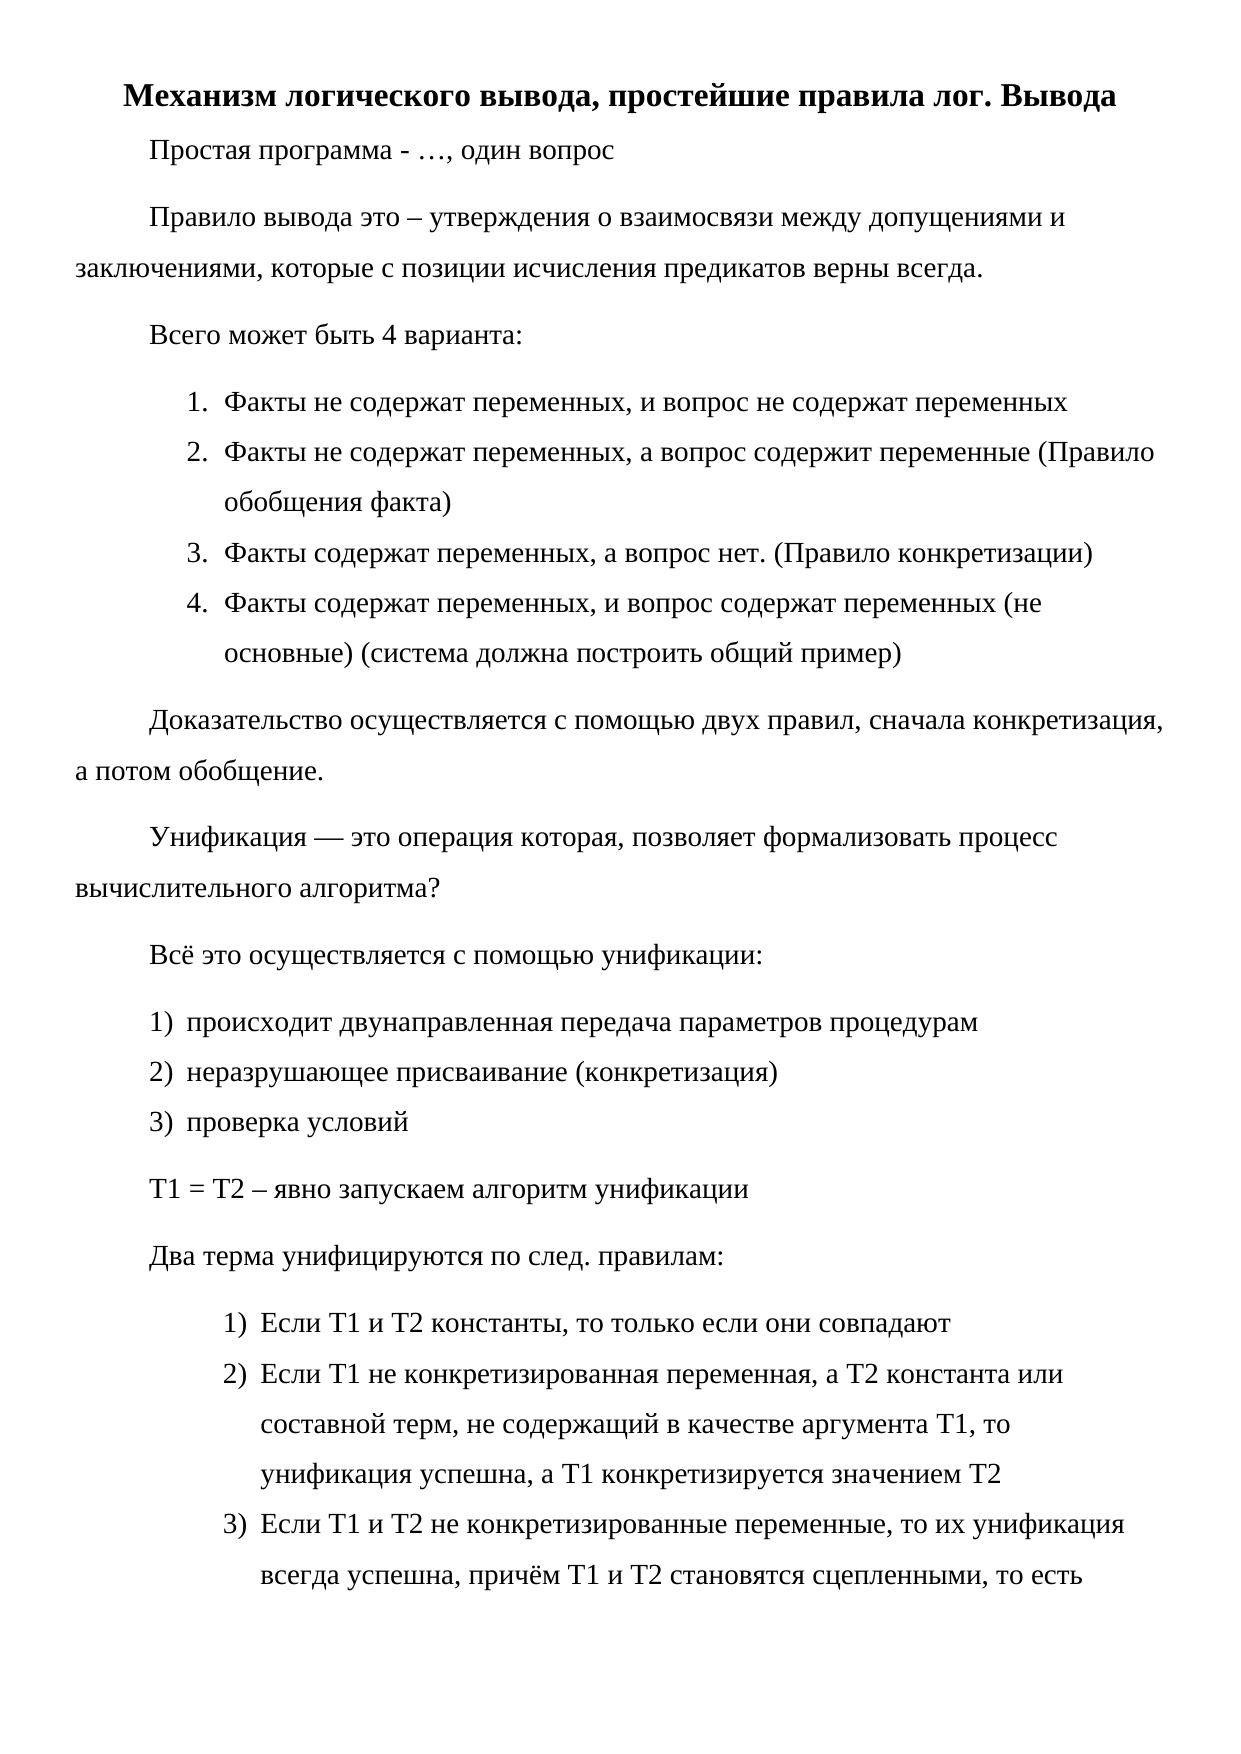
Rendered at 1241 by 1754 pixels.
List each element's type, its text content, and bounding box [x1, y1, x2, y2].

list Факты содержат переменных, а вопрос нет. (Правило конкретизации) [186, 535, 1165, 568]
text Унификация — это операция которая, позволяет формализовать процесс вычислительного алгоритма? [75, 819, 1165, 903]
text Доказательство осуществляется с помощью двух правил, сначала конкретизация, а потом обобщение. [75, 702, 1165, 786]
text Простая программа - …, один вопрос [75, 132, 1165, 166]
list проверка условий [149, 1104, 1165, 1138]
list происходит двунаправленная передача параметров процедурам [149, 1004, 1165, 1037]
text T1 = T2 – явно запускаем алгоритм унификации [75, 1171, 1165, 1205]
subtitle Механизм логического вывода, простейшие правила лог. Вывода [75, 75, 1165, 113]
list неразрушающее присваивание (конкретизация) [149, 1054, 1165, 1088]
text Всего может быть 4 варианта: [75, 317, 1165, 350]
text Два терма унифицируются по след. правилам: [75, 1238, 1165, 1272]
list Факты не содержат переменных, и вопрос не содержат переменных [186, 384, 1165, 417]
list Если T1 не конкретизированная переменная, а T2 константа или составной терм, не содержащий в качестве аргумента T1, то унификация успешна, а T1 конкретизируется значением T2 [223, 1356, 1165, 1490]
list Факты не содержат переменных, а вопрос содержит переменные (Правило обобщения факта) [186, 434, 1165, 518]
text Всё это осуществляется с помощью унификации: [75, 937, 1165, 970]
text Правило вывода это – утверждения о взаимосвязи между допущениями и заключениями, которые с позиции исчисления предикатов верны всегда. [75, 199, 1165, 283]
list Если T1 и T2 константы, то только если они совпадают [223, 1305, 1165, 1339]
list Факты содержат переменных, и вопрос содержат переменных (не основные) (система должна построить общий пример) [186, 585, 1165, 669]
